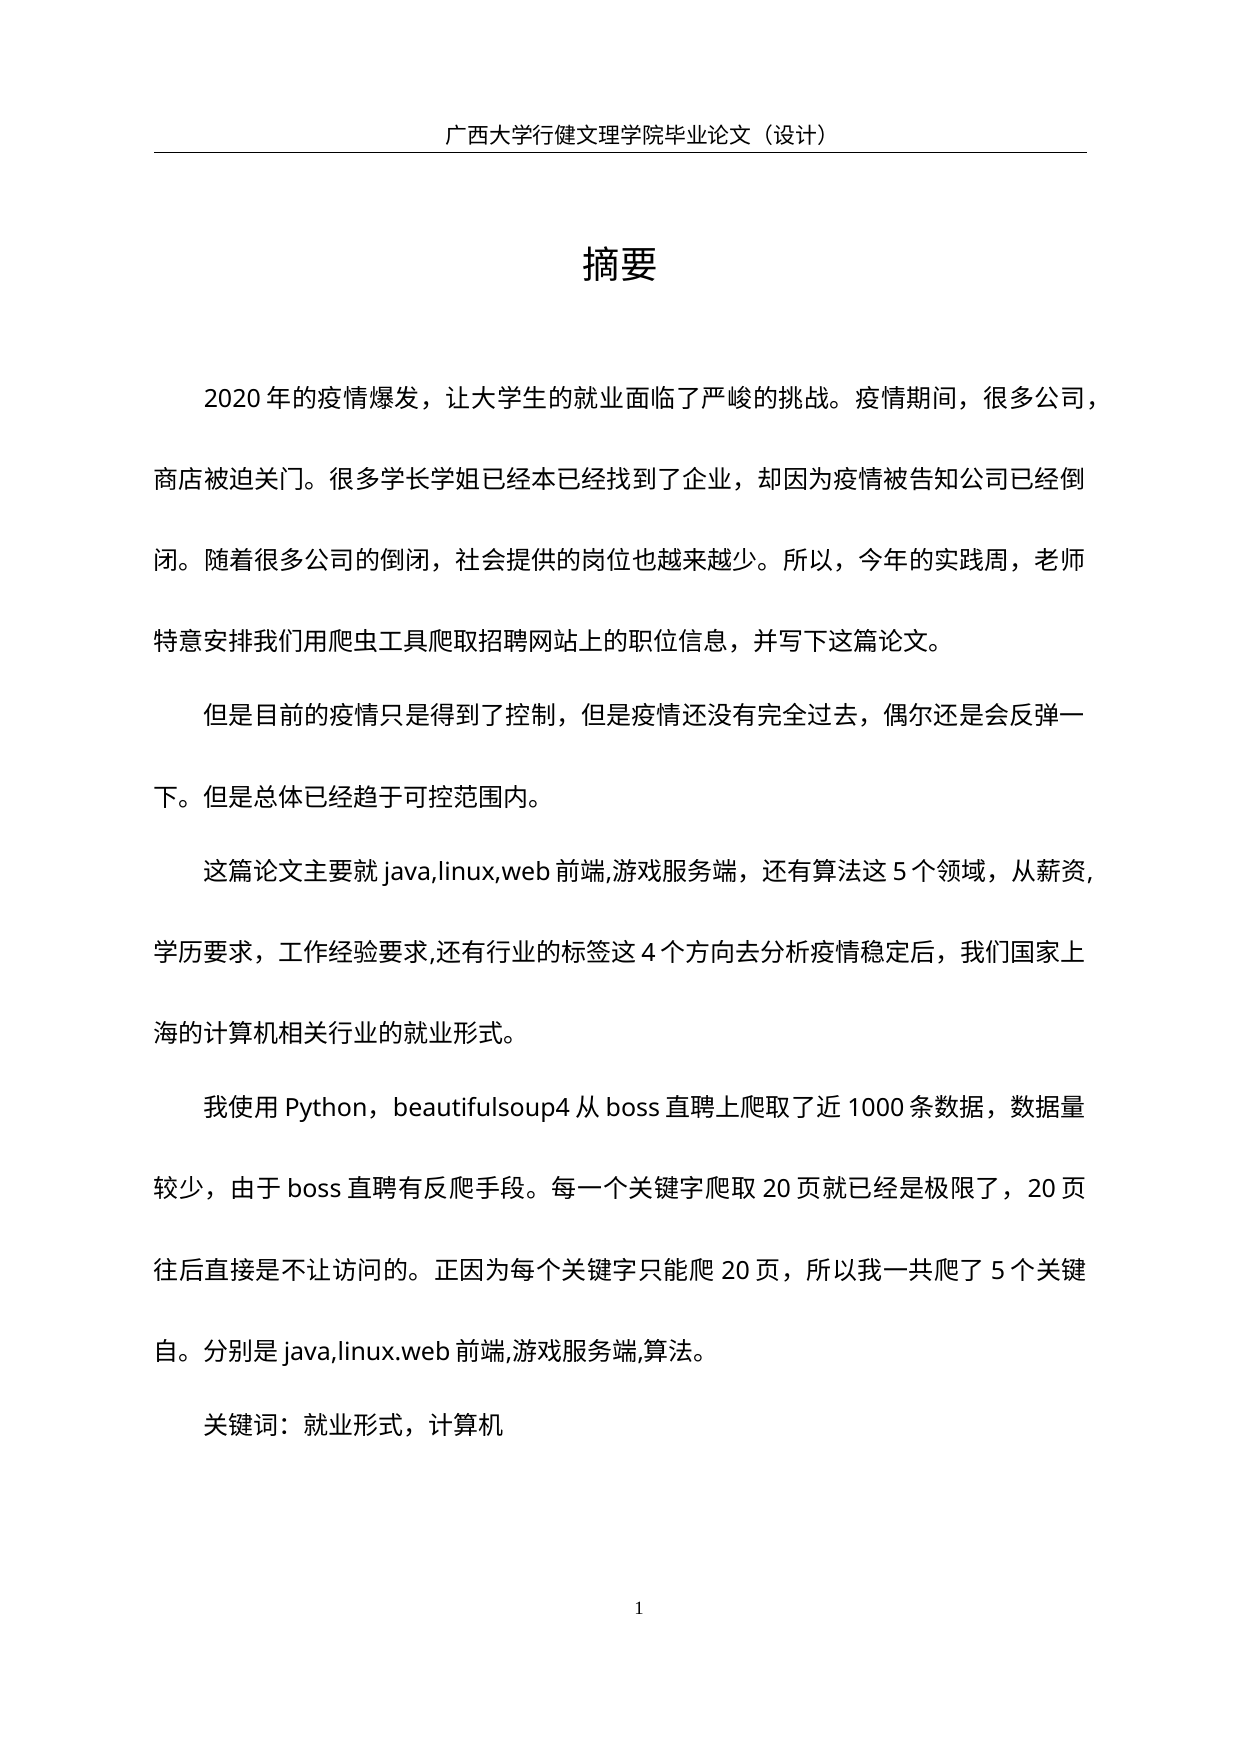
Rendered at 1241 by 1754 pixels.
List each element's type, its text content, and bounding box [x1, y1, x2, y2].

text 这篇论文主要就java,linux,web前端,游戏服务端，还有算法这5个领域，从薪资,学历要求，工作经验要求,还有行业的标签这4个方向去分析疫情稳定后，我们国家上海的计算机相关行业的就业形式。 [153, 837, 1087, 1064]
text 摘要 [153, 230, 1087, 295]
text 但是目前的疫情只是得到了控制，但是疫情还没有完全过去，偶尔还是会反弹一下。但是总体已经趋于可控范围内。 [153, 681, 1087, 828]
text 2020年的疫情爆发，让大学生的就业面临了严峻的挑战。疫情期间，很多公司，商店被迫关门。很多学长学姐已经本已经找到了企业，却因为疫情被告知公司已经倒闭。随着很多公司的倒闭，社会提供的岗位也越来越少。所以，今年的实践周，老师特意安排我们用爬虫工具爬取招聘网站上的职位信息，并写下这篇论文。 [153, 364, 1087, 672]
text 关键词：就业形式，计算机 [153, 1391, 1087, 1456]
text 我使用Python，beautifulsoup4从boss直聘上爬取了近1000条数据，数据量较少，由于boss直聘有反爬手段。每一个关键字爬取20页就已经是极限了，20页往后直接是不让访问的。正因为每个关键字只能爬20页，所以我一共爬了5个关键自。分别是java,linux.web前端,游戏服务端,算法。 [153, 1073, 1087, 1382]
